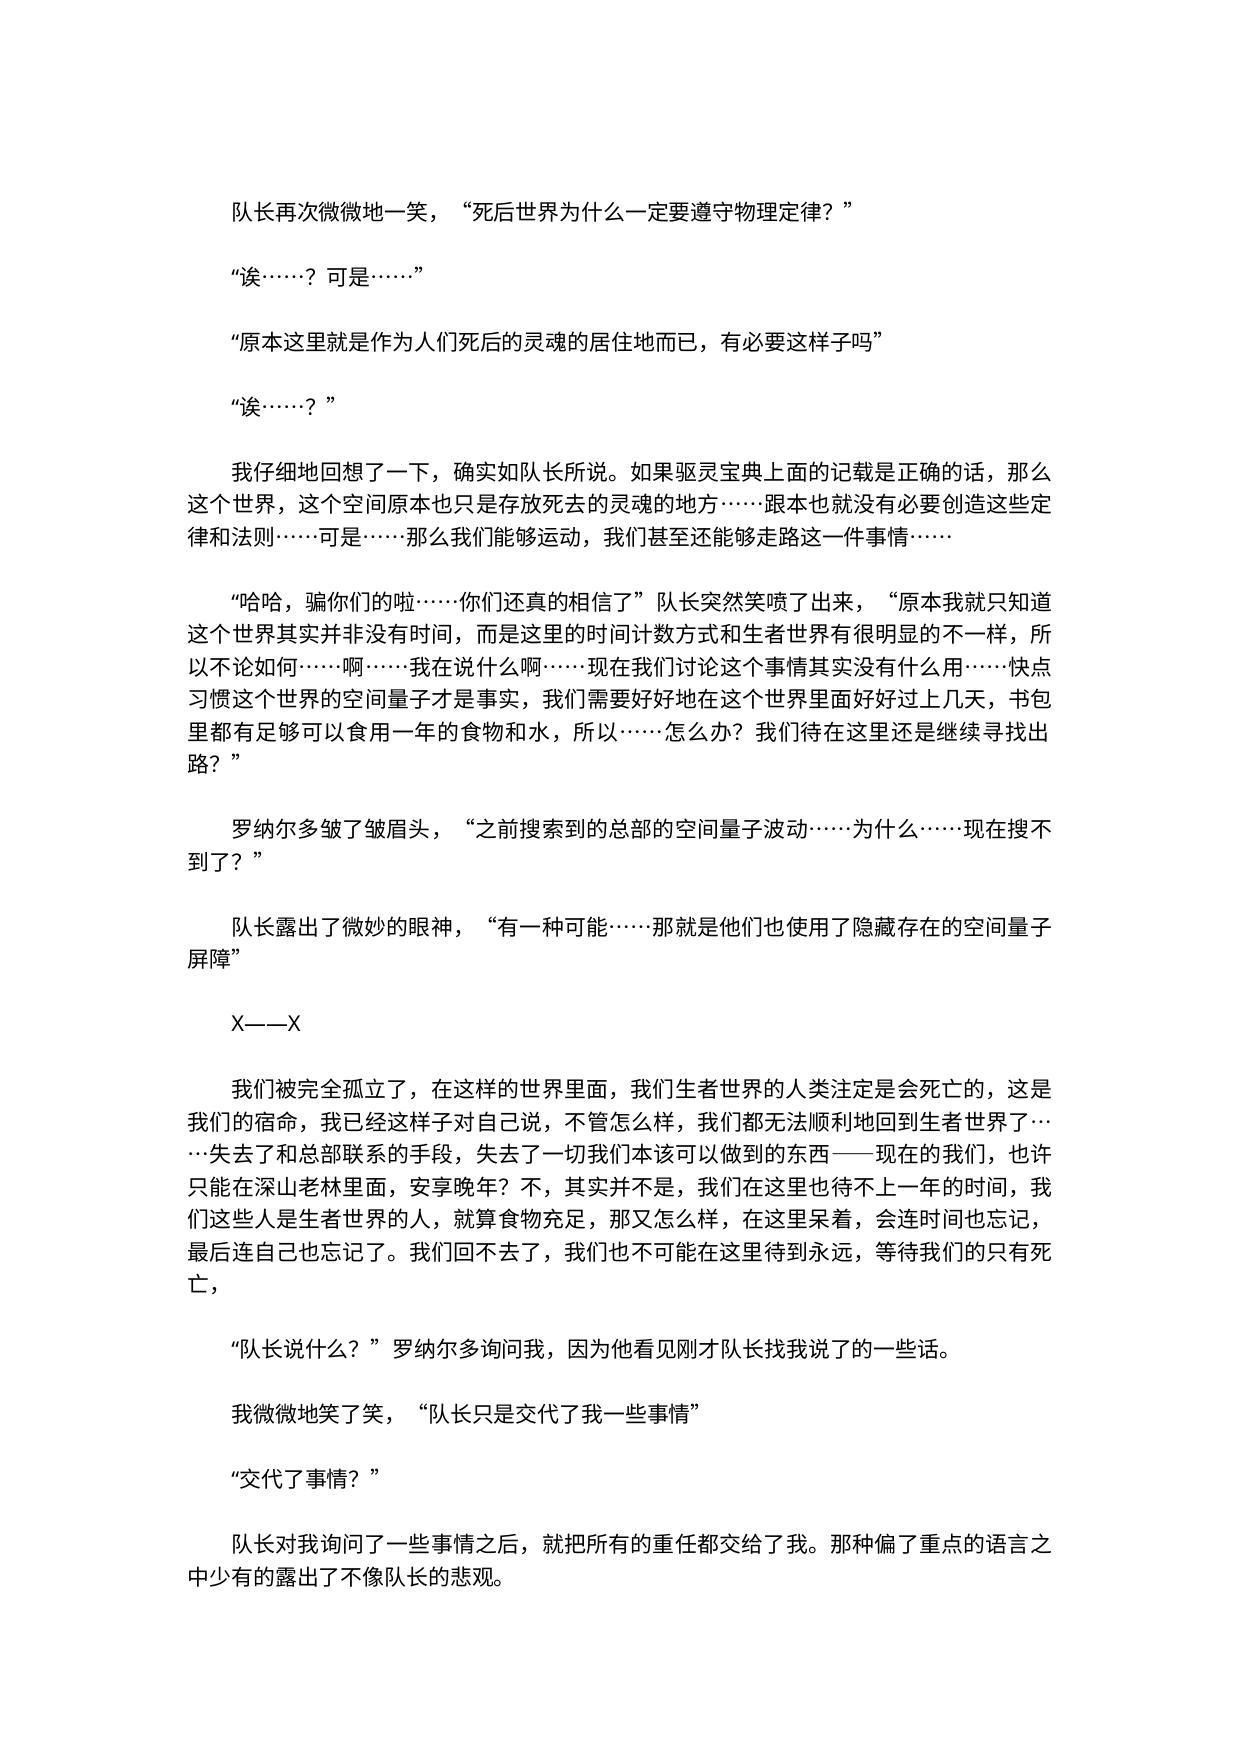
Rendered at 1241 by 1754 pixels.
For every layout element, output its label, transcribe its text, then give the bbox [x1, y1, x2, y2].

text “交代了事情？” [187, 1462, 1053, 1494]
text 罗纳尔多皱了皱眉头，“之前搜索到的总部的空间量子波动……为什么……现在搜不到了？” [187, 812, 1053, 877]
text “诶……？可是……” [187, 259, 1053, 292]
text 我们被完全孤立了，在这样的世界里面，我们生者世界的人类注定是会死亡的，这是我们的宿命，我已经这样子对自己说，不管怎么样，我们都无法顺利地回到生者世界了……失去了和总部联系的手段，失去了一切我们本该可以做到的东西——现在的我们，也许只能在深山老林里面，安享晚年？不，其实并不是，我们在这里也待不上一年的时间，我们这些人是生者世界的人，就算食物充足，那又怎么样，在这里呆着，会连时间也忘记，最后连自己也忘记了。我们回不去了，我们也不可能在这里待到永远，等待我们的只有死亡， [187, 1072, 1053, 1299]
text 队长露出了微妙的眼神，“有一种可能……那就是他们也使用了隐藏存在的空间量子屏障” [187, 909, 1053, 974]
text 队长对我询问了一些事情之后，就把所有的重任都交给了我。那种偏了重点的语言之中少有的露出了不像队长的悲观。 [187, 1527, 1053, 1592]
text “哈哈，骗你们的啦……你们还真的相信了”队长突然笑喷了出来，“原本我就只知道这个世界其实并非没有时间，而是这里的时间计数方式和生者世界有很明显的不一样，所以不论如何……啊……我在说什么啊……现在我们讨论这个事情其实没有什么用……快点习惯这个世界的空间量子才是事实，我们需要好好地在这个世界里面好好过上几天，书包里都有足够可以食用一年的食物和水，所以……怎么办？我们待在这里还是继续寻找出路？” [187, 584, 1053, 779]
text “诶……？” [187, 389, 1053, 422]
text X——X [187, 1007, 1053, 1039]
text 队长再次微微地一笑，“死后世界为什么一定要遵守物理定律？” [187, 194, 1053, 227]
text 我仔细地回想了一下，确实如队长所说。如果驱灵宝典上面的记载是正确的话，那么这个世界，这个空间原本也只是存放死去的灵魂的地方……跟本也就没有必要创造这些定律和法则……可是……那么我们能够运动，我们甚至还能够走路这一件事情…… [187, 454, 1053, 552]
text “队长说什么？”罗纳尔多询问我，因为他看见刚才队长找我说了的一些话。 [187, 1332, 1053, 1364]
text “原本这里就是作为人们死后的灵魂的居住地而已，有必要这样子吗” [187, 324, 1053, 357]
text 我微微地笑了笑，“队长只是交代了我一些事情” [187, 1397, 1053, 1429]
